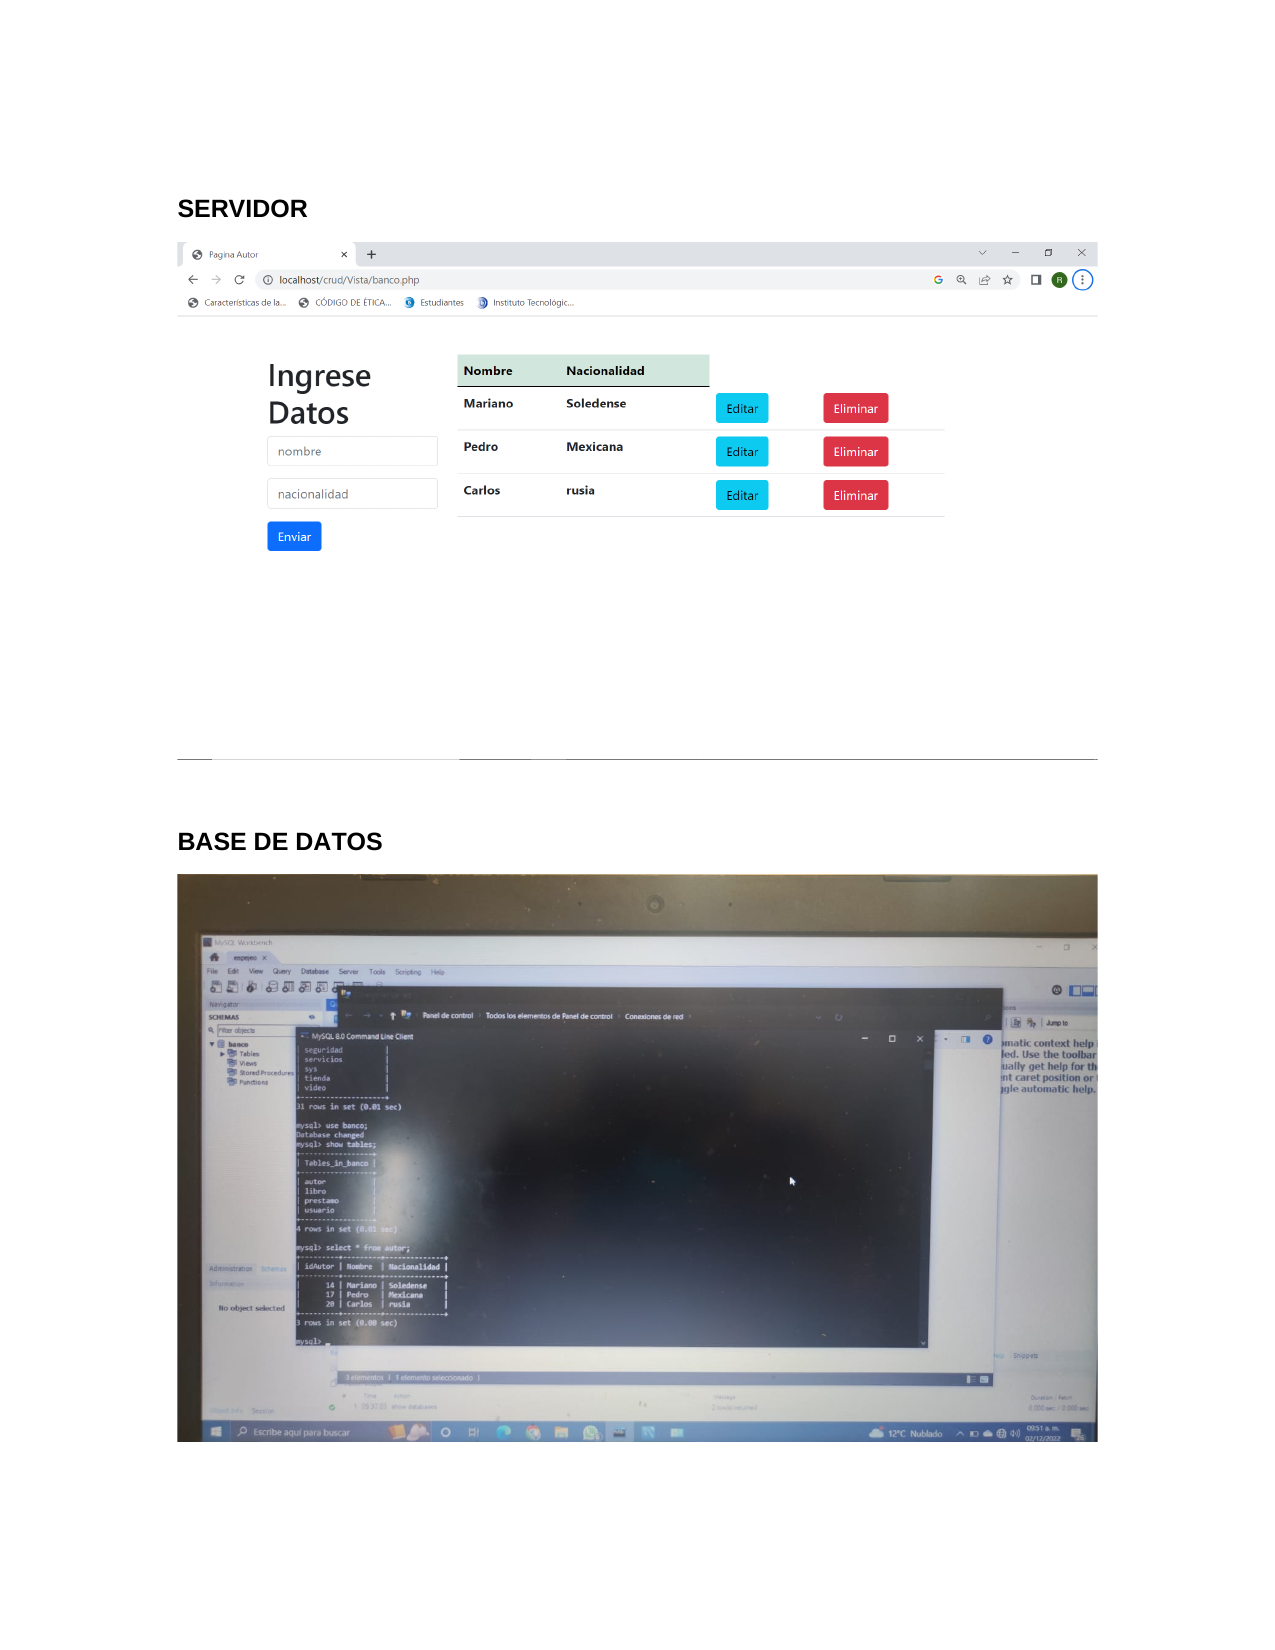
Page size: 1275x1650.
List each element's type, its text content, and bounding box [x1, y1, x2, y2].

text BASE DE DATOS [177, 827, 1098, 855]
picture [177, 242, 1098, 760]
picture [177, 874, 1098, 1442]
text SERVIDOR [177, 194, 1098, 223]
